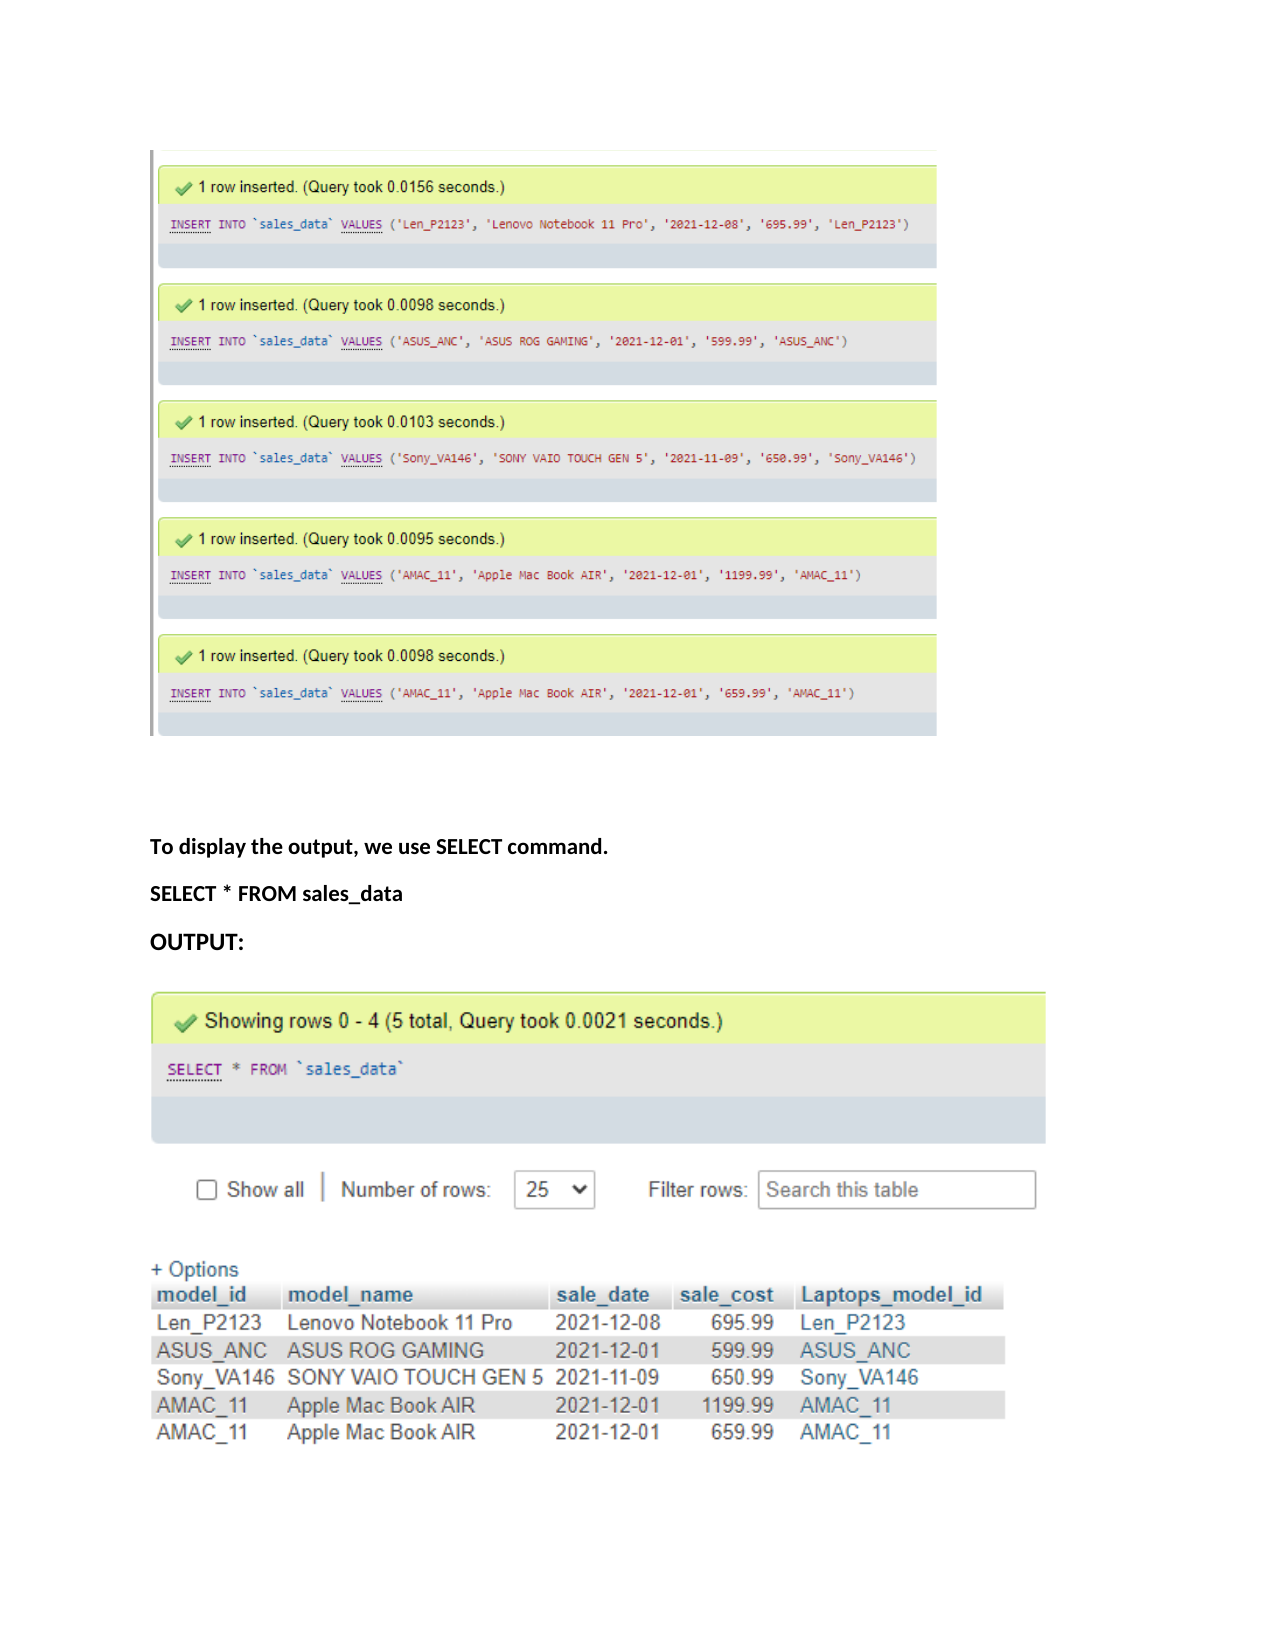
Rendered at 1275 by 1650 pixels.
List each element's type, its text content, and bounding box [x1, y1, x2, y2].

text SELECT * FROM sales_data [150, 879, 1125, 907]
picture [150, 975, 1046, 1474]
text OUTPUT: [150, 926, 1125, 956]
text To display the output, we use SELECT command. [150, 832, 1125, 860]
picture [150, 150, 937, 736]
